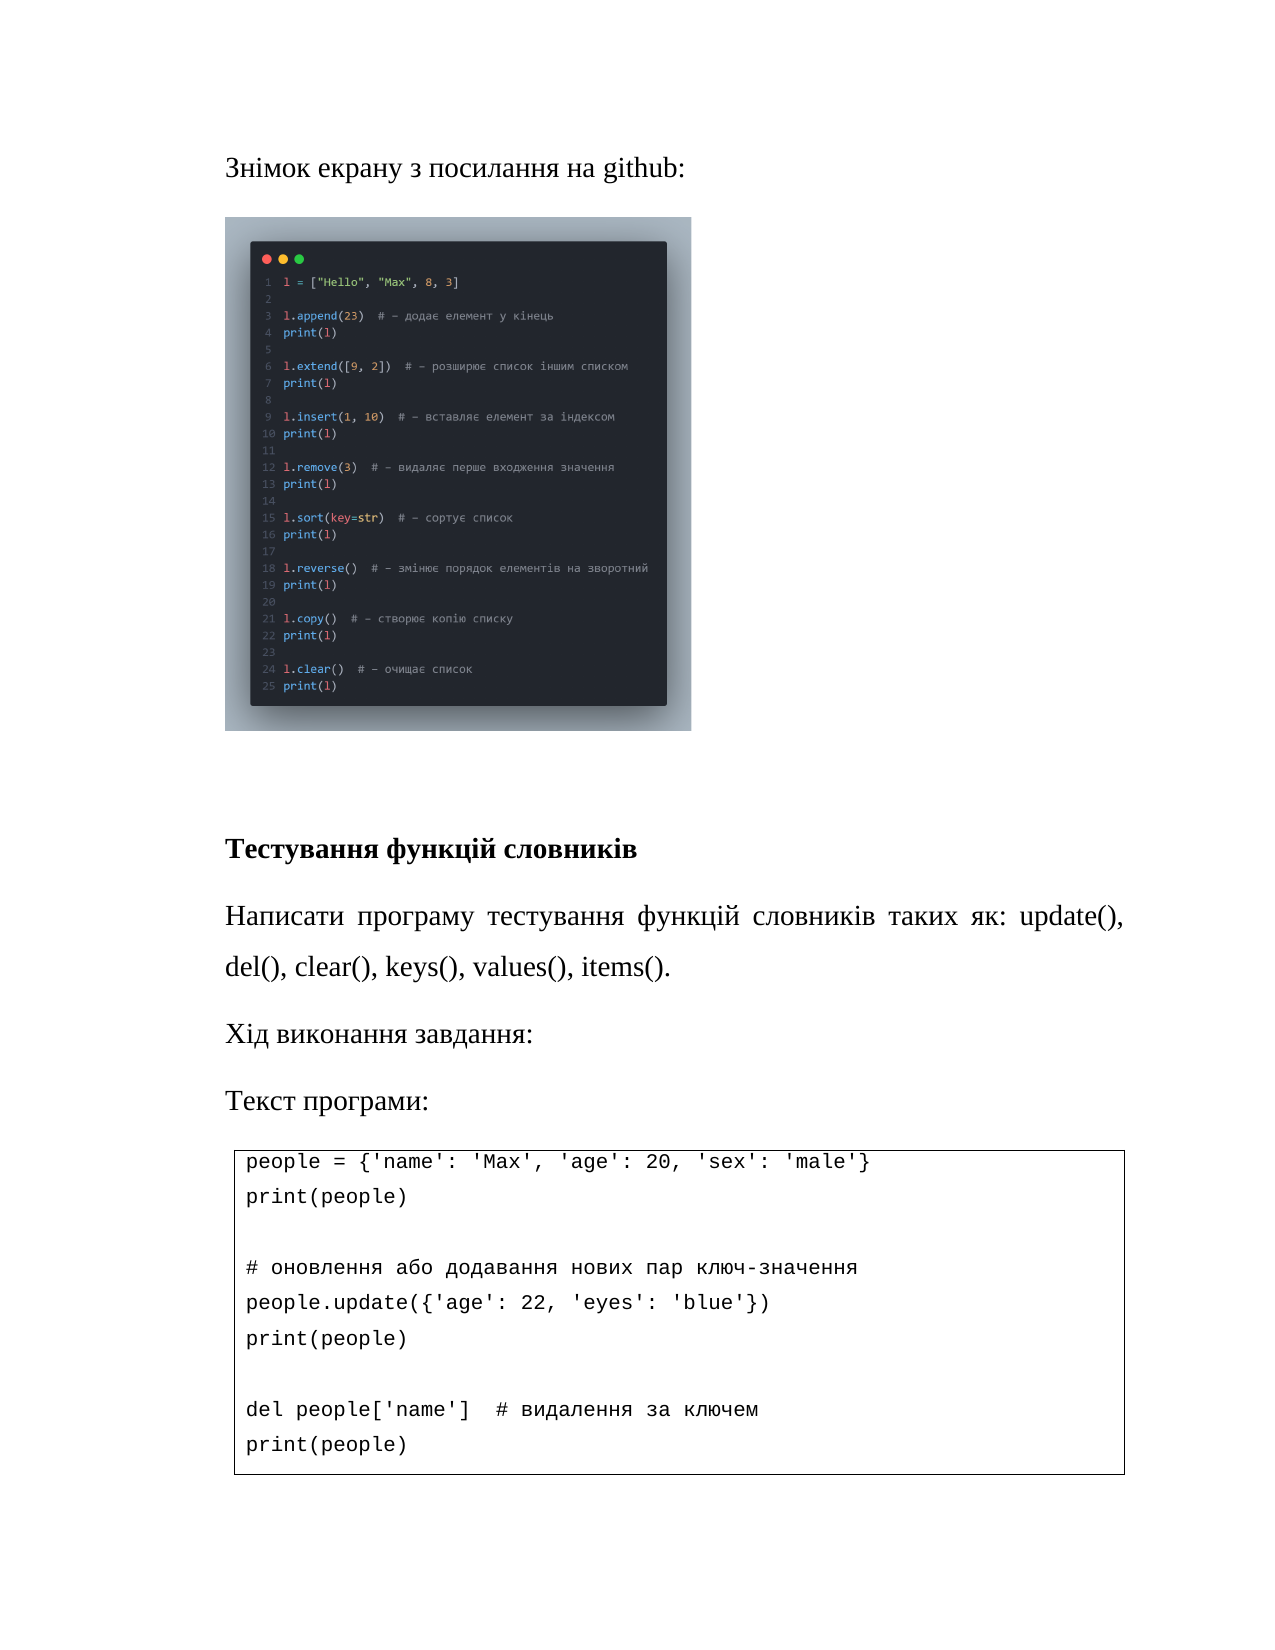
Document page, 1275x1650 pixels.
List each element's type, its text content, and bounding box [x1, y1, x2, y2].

text Знімок екрану з посилання на github: [150, 150, 1125, 183]
text Тестування функцій словників [225, 831, 1125, 865]
text Написати програму тестування функцій словників таких як: update(), del(), clear(), keys(), values(), items(). [225, 898, 1125, 982]
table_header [235, 1151, 1124, 1474]
text Хід виконання завдання: [150, 1016, 1125, 1049]
picture [225, 217, 692, 731]
text Текст програми: [150, 1083, 1125, 1116]
